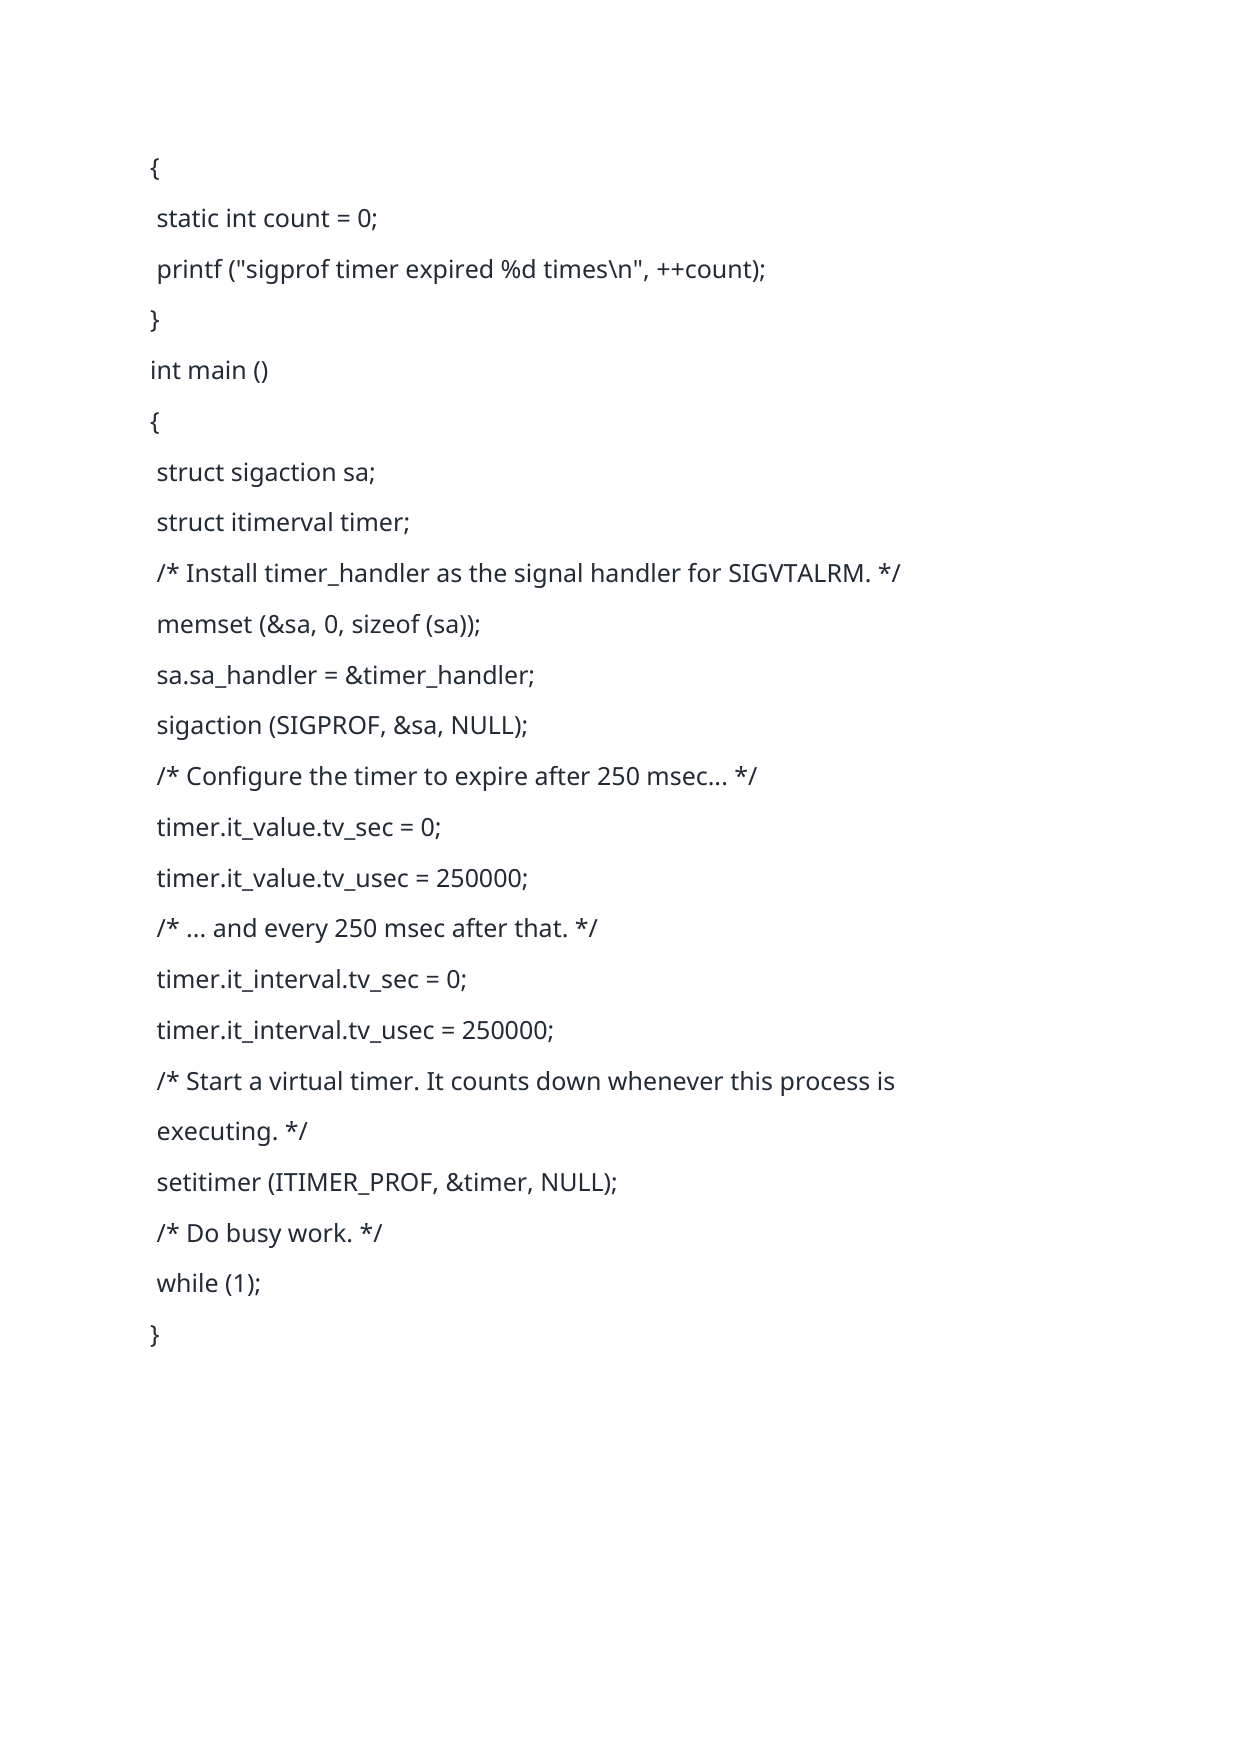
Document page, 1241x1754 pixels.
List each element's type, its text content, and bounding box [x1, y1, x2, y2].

text int main () [150, 353, 1090, 387]
text setitimer (ITIMER_PROF, &timer, NULL); [150, 1164, 1090, 1199]
text timer.it_interval.tv_sec = 0; [150, 962, 1090, 996]
text /* Install timer_handler as the signal handler for SIGVTALRM. */ [150, 556, 1090, 590]
text executing. */ [150, 1114, 1090, 1148]
text { [150, 404, 1090, 438]
text /* Start a virtual timer. It counts down whenever this process is [150, 1063, 1090, 1097]
text static int count = 0; [150, 201, 1090, 235]
text sa.sa_handler = &timer_handler; [150, 657, 1090, 691]
text timer.it_value.tv_sec = 0; [150, 809, 1090, 843]
text struct itimerval timer; [150, 505, 1090, 539]
text struct sigaction sa; [150, 454, 1090, 488]
text /* ... and every 250 msec after that. */ [150, 911, 1090, 945]
text } [150, 1317, 1090, 1351]
text sigaction (SIGPROF, &sa, NULL); [150, 708, 1090, 742]
text } [150, 302, 1090, 336]
text timer.it_interval.tv_usec = 250000; [150, 1012, 1090, 1046]
text memset (&sa, 0, sizeof (sa)); [150, 607, 1090, 641]
text { [150, 150, 1090, 184]
text printf ("sigprof timer expired %d times\n", ++count); [150, 251, 1090, 286]
text timer.it_value.tv_usec = 250000; [150, 860, 1090, 894]
text while (1); [150, 1266, 1090, 1300]
text /* Do busy work. */ [150, 1215, 1090, 1249]
text /* Configure the timer to expire after 250 msec... */ [150, 759, 1090, 793]
